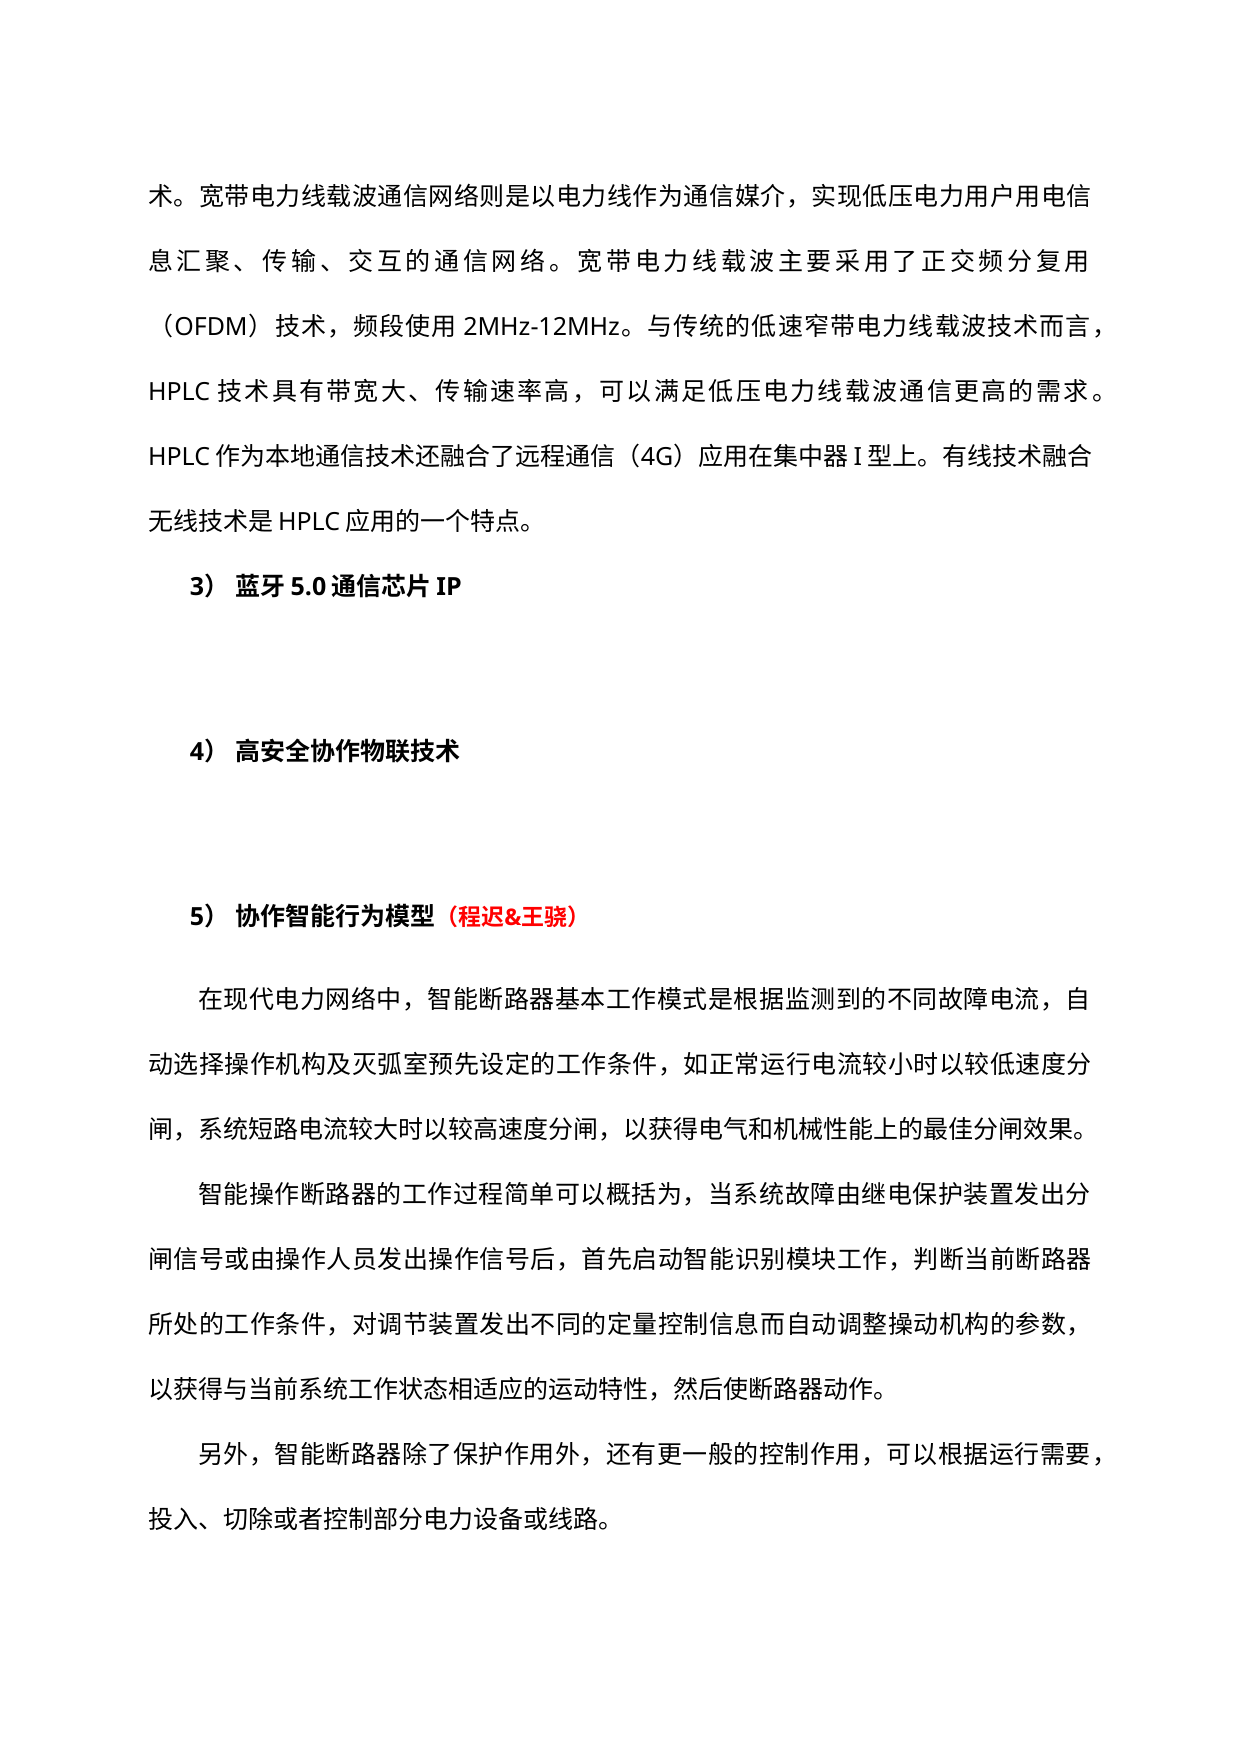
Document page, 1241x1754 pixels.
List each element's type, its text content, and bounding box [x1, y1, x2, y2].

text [148, 162, 1092, 552]
list 协作智能行为模型（程迟&王骁） [189, 882, 1092, 947]
text 另外，智能断路器除了保护作用外，还有更一般的控制作用，可以根据运行需要，投入、切除或者控制部分电力设备或线路。 [148, 1420, 1092, 1550]
list 高安全协作物联技术 [189, 717, 1092, 782]
text 在现代电力网络中，智能断路器基本工作模式是根据监测到的不同故障电流，自动选择操作机构及灭弧室预先设定的工作条件，如正常运行电流较小时以较低速度分闸，系统短路电流较大时以较高速度分闸，以获得电气和机械性能上的最佳分闸效果。 [148, 965, 1092, 1160]
text 智能操作断路器的工作过程简单可以概括为，当系统故障由继电保护装置发出分闸信号或由操作人员发出操作信号后，首先启动智能识别模块工作，判断当前断路器所处的工作条件，对调节装置发出不同的定量控制信息而自动调整操动机构的参数，以获得与当前系统工作状态相适应的运动特性，然后使断路器动作。 [148, 1160, 1092, 1420]
list 蓝牙5.0通信芯片IP [189, 552, 1092, 617]
